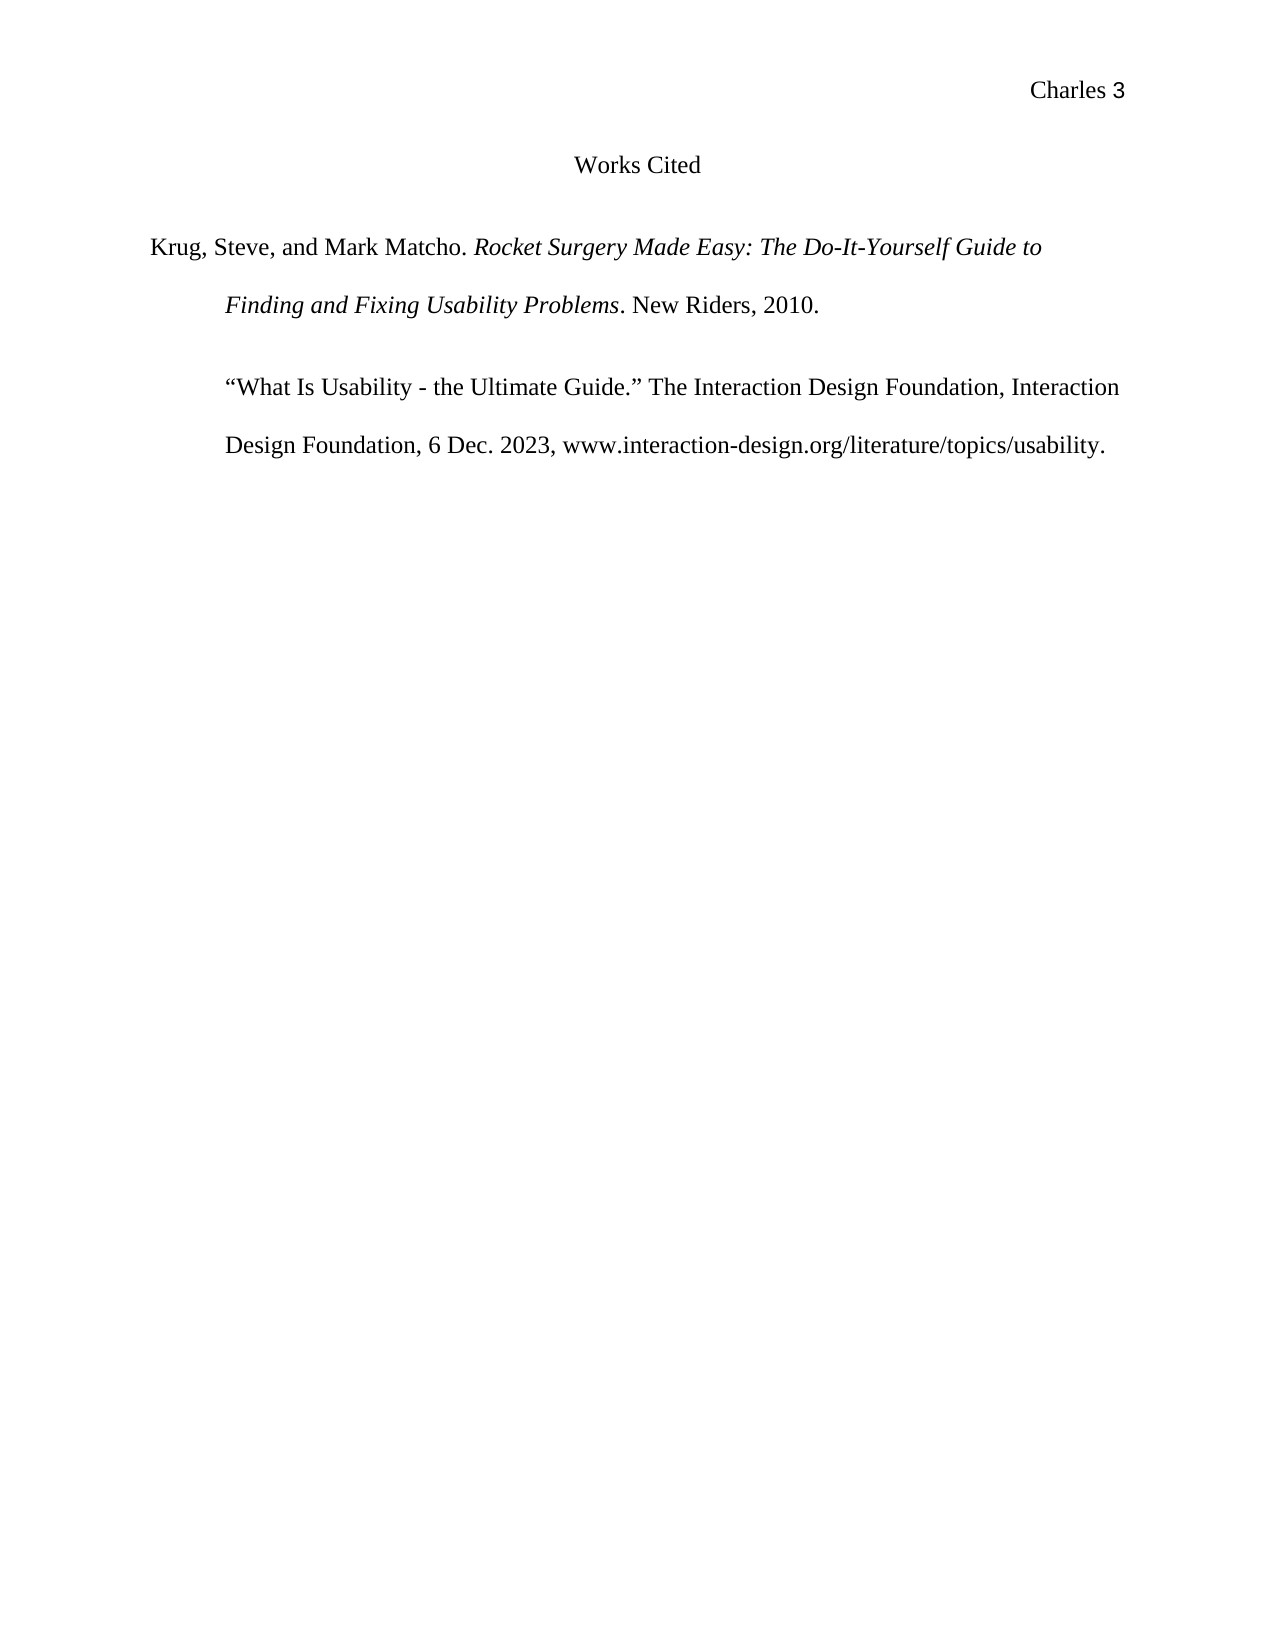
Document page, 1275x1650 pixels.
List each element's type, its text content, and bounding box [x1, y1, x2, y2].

text Works Cited [150, 150, 1125, 179]
text Krug, Steve, and Mark Matcho. Rocket Surgery Made Easy: The Do-It-Yourself Guide to Finding and Fixing Usability Problems. New Riders, 2010. [150, 232, 1125, 319]
text “What Is Usability - the Ultimate Guide.” The Interaction Design Foundation, Interaction Design Foundation, 6 Dec. 2023, www.interaction-design.org/literature/topics/usability. [225, 372, 1125, 459]
